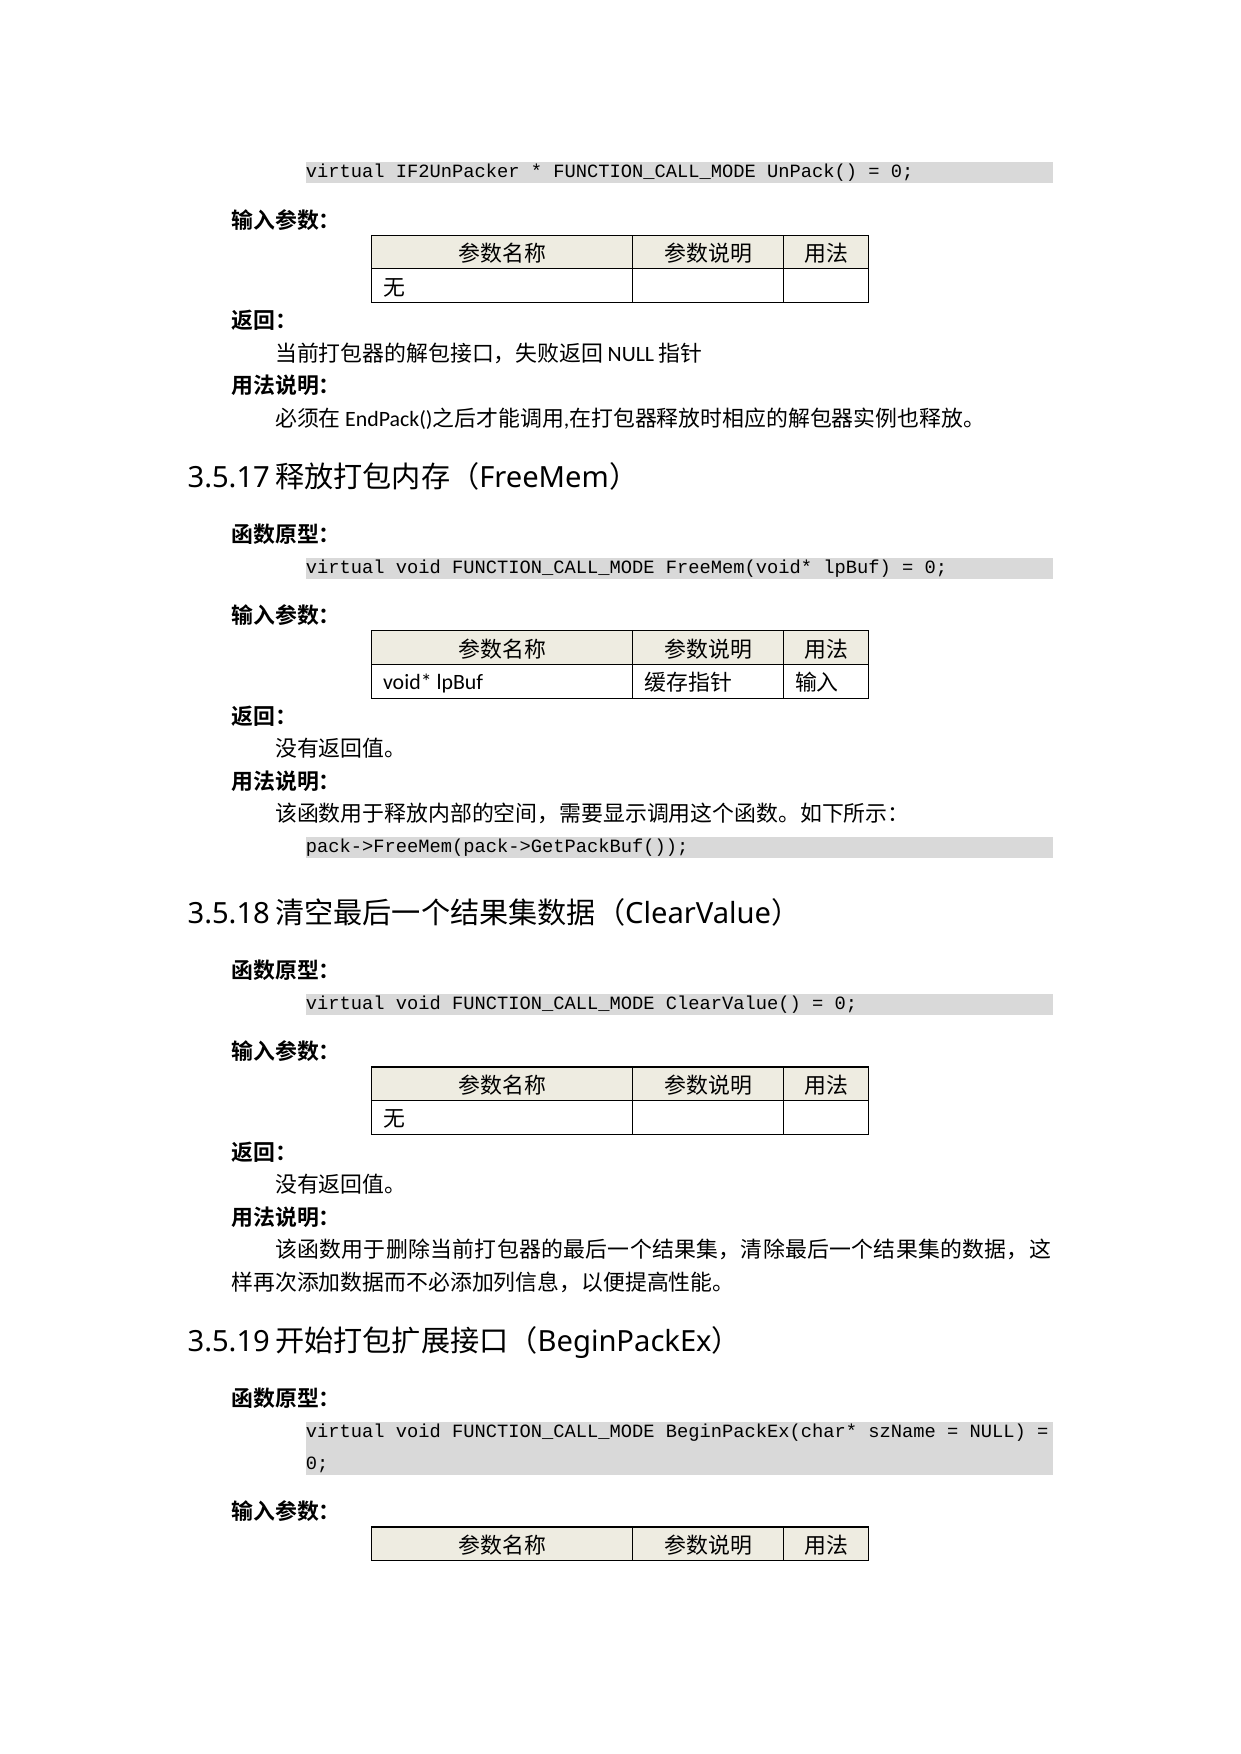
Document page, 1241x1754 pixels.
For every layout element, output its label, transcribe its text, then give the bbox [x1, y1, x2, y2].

text virtual IF2UnPacker * FUNCTION_CALL_MODE UnPack() = 0; [306, 162, 1053, 183]
text 函数原型： [231, 517, 1053, 549]
text virtual void FUNCTION_CALL_MODE FreeMem(void* lpBuf) = 0; [306, 558, 1053, 579]
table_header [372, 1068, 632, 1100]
text 输入参数： [231, 598, 1053, 630]
text 用法说明： [231, 368, 1053, 400]
text 必须在EndPack()之后才能调用,在打包器释放时相应的解包器实例也释放。 [231, 400, 1053, 433]
text pack->FreeMem(pack->GetPackBuf()); [306, 837, 1053, 858]
text 返回： [231, 698, 1053, 731]
subtitle 释放打包内存（FreeMem） [187, 454, 1053, 496]
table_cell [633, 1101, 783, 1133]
text 用法说明： [231, 1199, 1053, 1232]
text 返回： [231, 303, 1053, 335]
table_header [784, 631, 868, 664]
text 输入参数： [231, 1494, 1053, 1526]
subtitle 开始打包扩展接口（BeginPackEx） [187, 1318, 1053, 1360]
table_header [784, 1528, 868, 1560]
subtitle 清空最后一个结果集数据（ClearValue） [187, 889, 1053, 932]
text 当前打包器的解包接口，失败返回NULL指针 [231, 335, 1053, 368]
text 函数原型： [231, 953, 1053, 985]
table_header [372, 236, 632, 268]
text 返回： [231, 1134, 1053, 1167]
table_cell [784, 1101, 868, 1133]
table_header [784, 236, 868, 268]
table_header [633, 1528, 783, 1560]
text virtual void FUNCTION_CALL_MODE ClearValue() = 0; [306, 994, 1053, 1015]
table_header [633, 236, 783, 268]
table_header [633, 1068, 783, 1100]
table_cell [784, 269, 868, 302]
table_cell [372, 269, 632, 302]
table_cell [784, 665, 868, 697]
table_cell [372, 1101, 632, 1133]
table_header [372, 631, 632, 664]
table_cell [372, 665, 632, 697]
text 该函数用于删除当前打包器的最后一个结果集，清除最后一个结果集的数据，这样再次添加数据而不必添加列信息，以便提高性能。 [231, 1232, 1053, 1297]
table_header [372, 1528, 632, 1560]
text 用法说明： [231, 763, 1053, 796]
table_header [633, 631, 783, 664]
text virtual void FUNCTION_CALL_MODE BeginPackEx(char* szName = NULL) = 0; [306, 1422, 1053, 1475]
text 该函数用于释放内部的空间，需要显示调用这个函数。如下所示： [231, 796, 1053, 828]
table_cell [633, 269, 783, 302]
text 没有返回值。 [231, 1167, 1053, 1199]
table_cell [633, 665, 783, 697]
text 输入参数： [231, 1034, 1053, 1066]
text 没有返回值。 [231, 731, 1053, 763]
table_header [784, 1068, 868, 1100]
text 函数原型： [231, 1381, 1053, 1413]
text 输入参数： [231, 202, 1053, 235]
